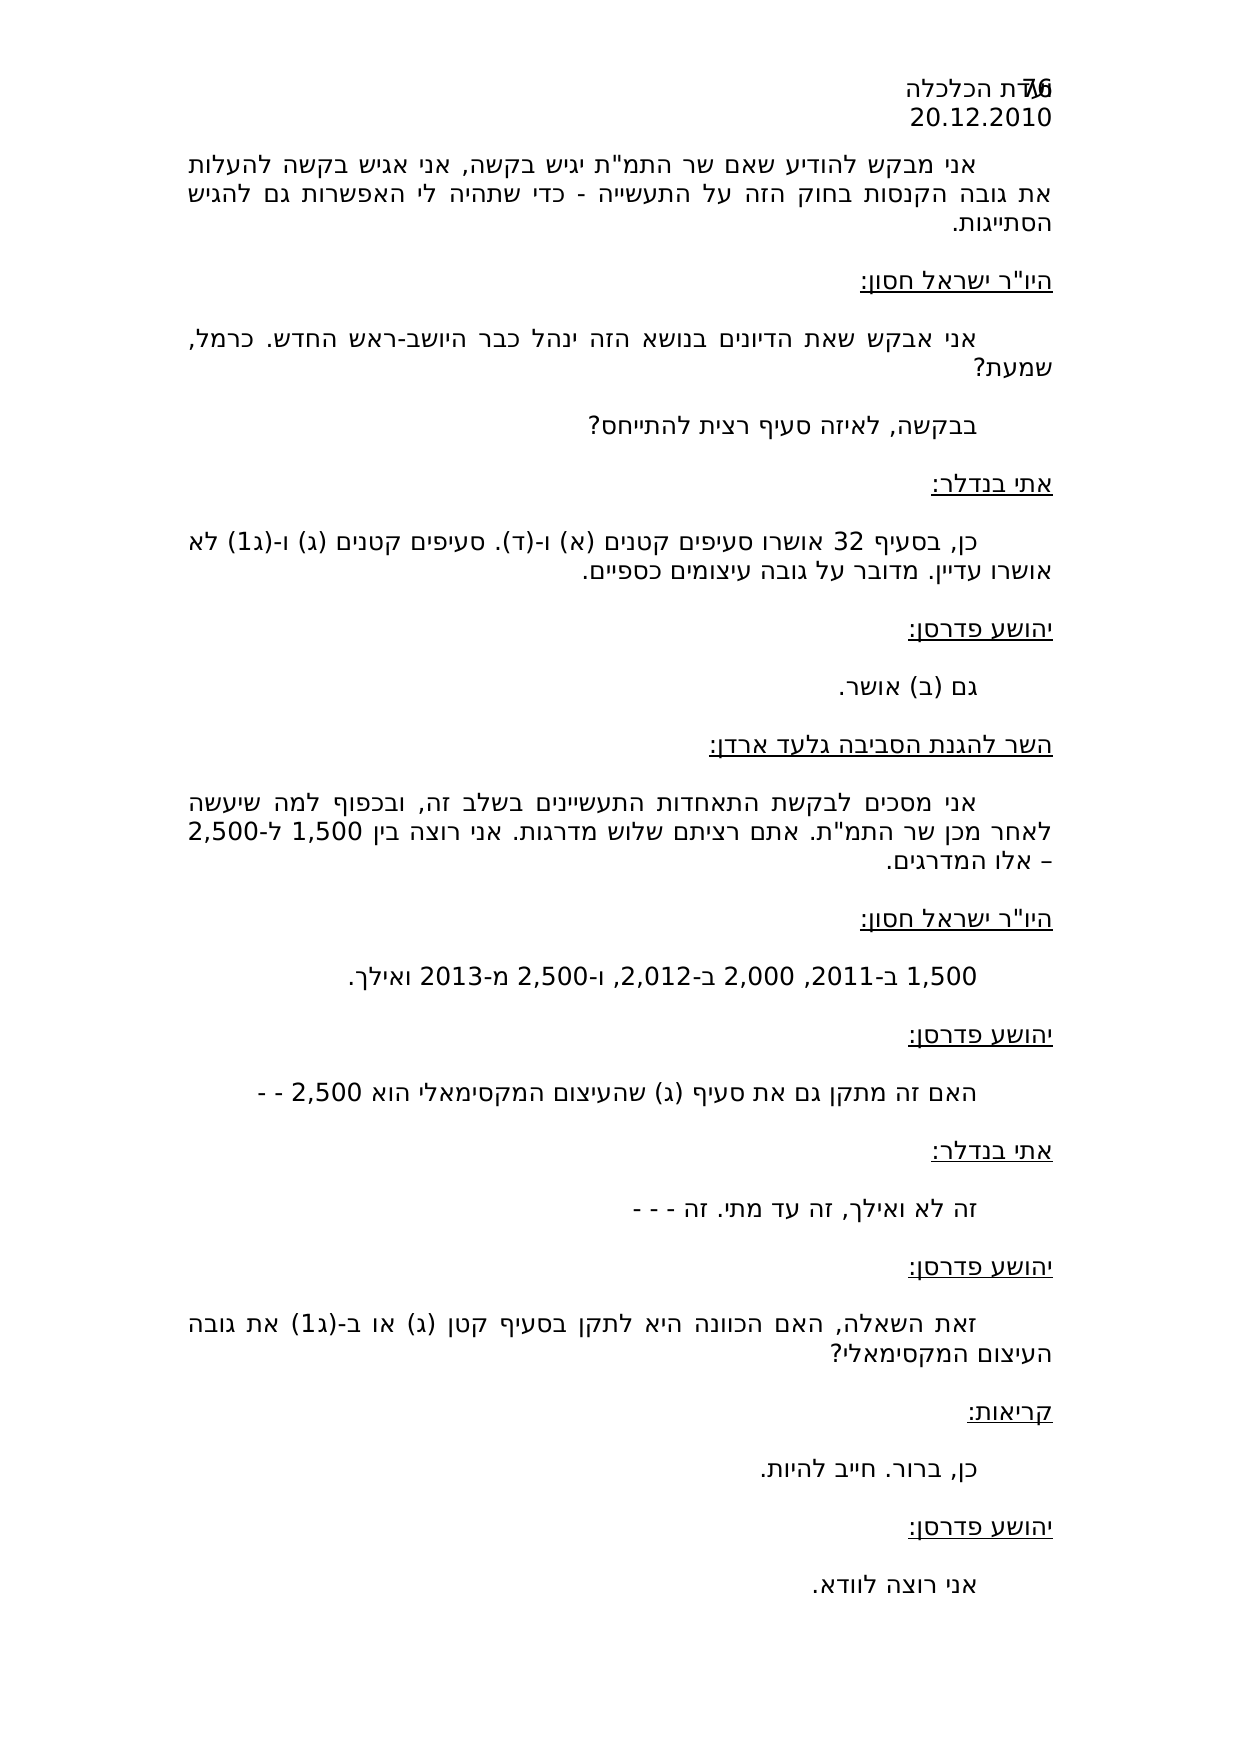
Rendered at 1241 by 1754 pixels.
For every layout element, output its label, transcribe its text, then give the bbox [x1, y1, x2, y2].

text יהושע פדרסן: [187, 1020, 1053, 1049]
text האם זה מתקן גם את סעיף (ג) שהעיצום המקסימאלי הוא 2,500 - - [187, 1078, 1053, 1107]
text היו"ר ישראל חסון: [187, 266, 1053, 295]
text יהושע פדרסן: [187, 614, 1053, 643]
text גם (ב) אושר. [187, 672, 1053, 701]
text אתי בנדלר: [187, 469, 1053, 498]
text זאת השאלה, האם הכוונה היא לתקן בסעיף קטן (ג) או ב-(ג1) את גובה העיצום המקסימאלי? [187, 1309, 1053, 1368]
text אני מבקש להודיע שאם שר התמ"ת יגיש בקשה, אני אגיש בקשה להעלות את גובה הקנסות בחוק הזה על התעשייה - כדי שתהיה לי האפשרות גם להגיש הסתייגות. [187, 150, 1053, 237]
text קריאות: [187, 1397, 1053, 1426]
text אני אבקש שאת הדיונים בנושא הזה ינהל כבר היושב-ראש החדש. כרמל, שמעת? [187, 324, 1053, 382]
text זה לא ואילך, זה עד מתי. זה - - - [187, 1194, 1053, 1223]
text כן, בסעיף 32 אושרו סעיפים קטנים (א) ו-(ד). סעיפים קטנים (ג) ו-(ג1) לא אושרו עדיין. מדובר על גובה עיצומים כספיים. [187, 527, 1053, 585]
text אתי בנדלר: [187, 1136, 1053, 1165]
text בבקשה, לאיזה סעיף רצית להתייחס? [187, 411, 1053, 440]
text השר להגנת הסביבה גלעד ארדן: [187, 730, 1053, 759]
text היו"ר ישראל חסון: [187, 904, 1053, 933]
text אני מסכים לבקשת התאחדות התעשיינים בשלב זה, ובכפוף למה שיעשה לאחר מכן שר התמ"ת. אתם רציתם שלוש מדרגות. אני רוצה בין 1,500 ל-2,500 – אלו המדרגים. [187, 788, 1053, 875]
text 1,500 ב-2011, 2,000 ב-2,012, ו-2,500 מ-2013 ואילך. [187, 962, 1053, 991]
text יהושע פדרסן: [187, 1252, 1053, 1281]
text כן, ברור. חייב להיות. [187, 1454, 1053, 1484]
text אני רוצה לוודא. [187, 1570, 1053, 1599]
text יהושע פדרסן: [187, 1512, 1053, 1542]
